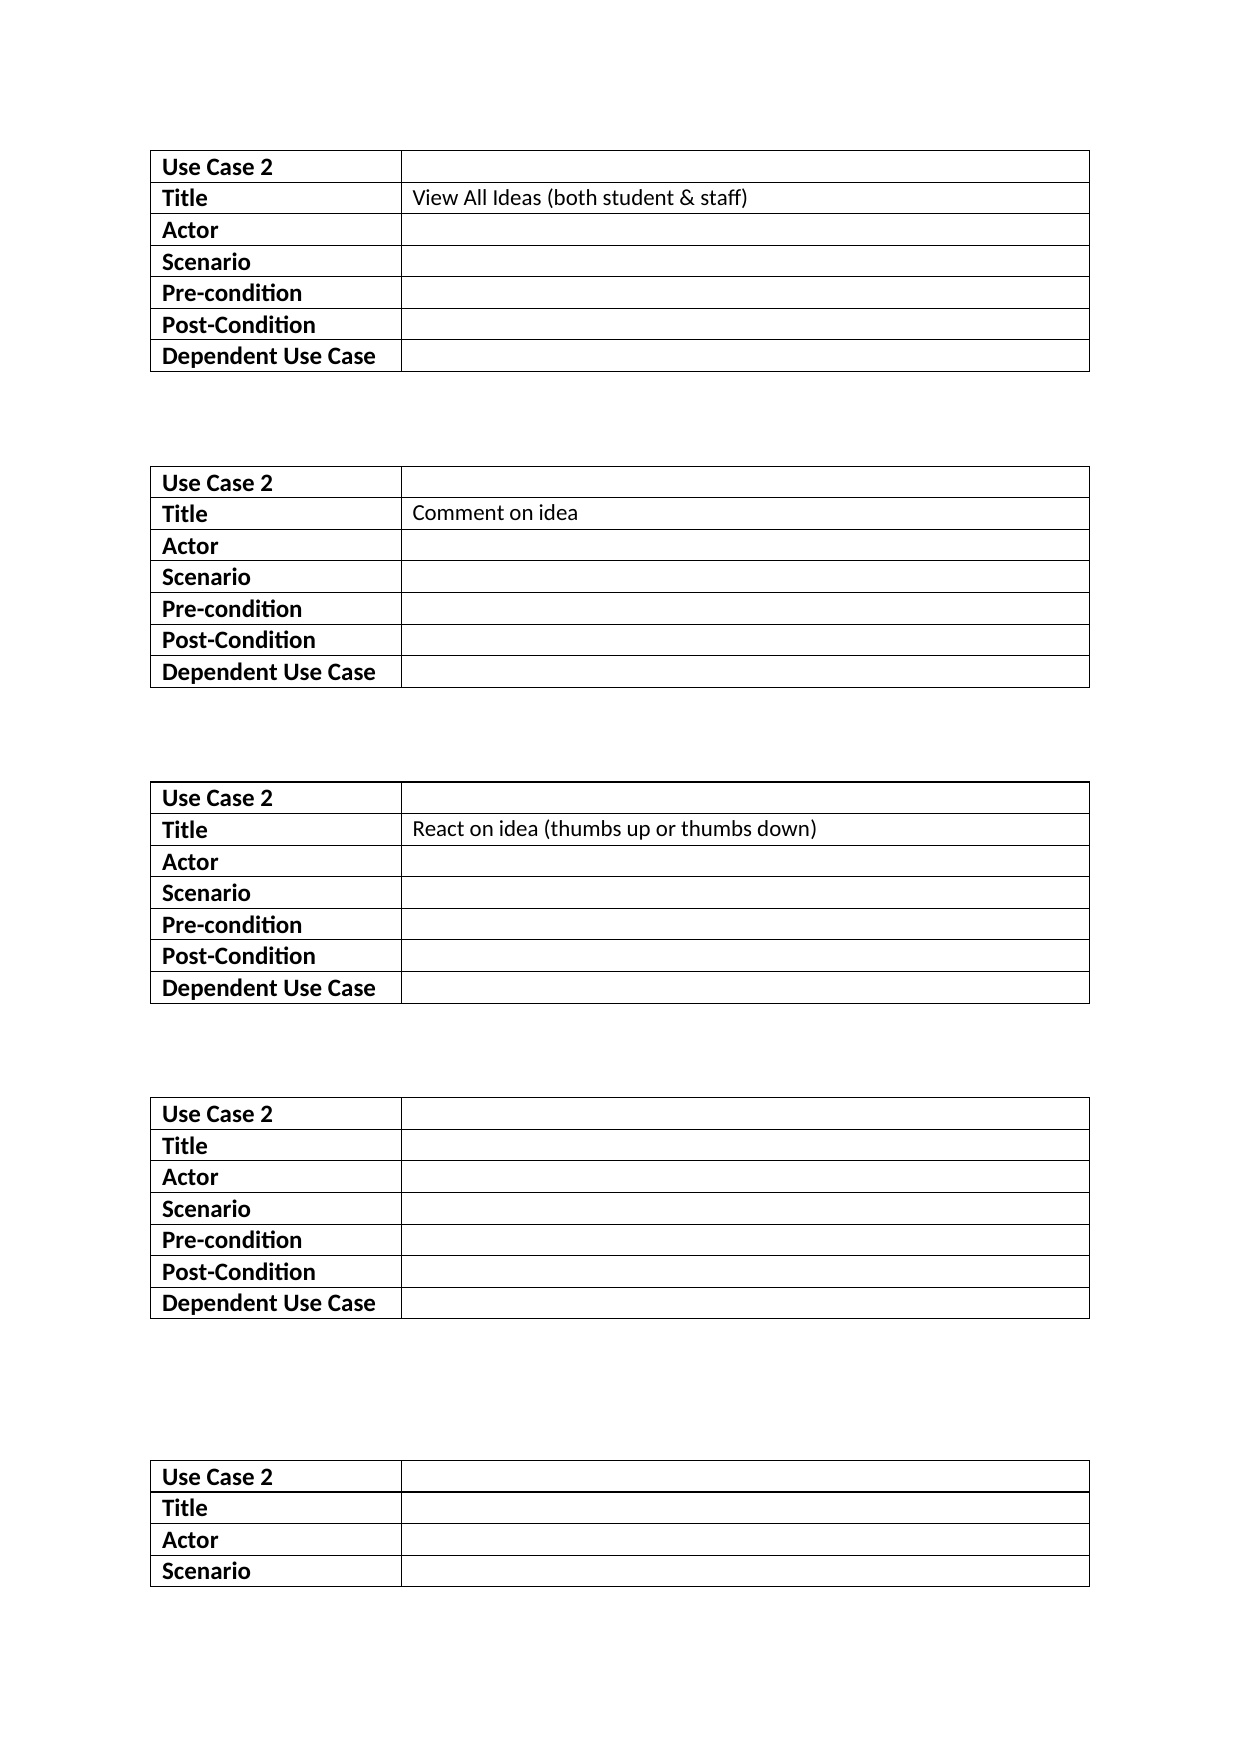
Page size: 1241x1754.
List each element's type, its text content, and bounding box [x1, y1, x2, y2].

table_cell Actor [151, 1161, 401, 1192]
table_cell [402, 656, 1089, 687]
table_cell Dependent Use Case [151, 656, 401, 687]
table_cell Actor [151, 1524, 401, 1554]
table_cell Actor [151, 846, 401, 876]
table_cell Scenario [151, 1193, 401, 1223]
table_header Use Case 2 [151, 1461, 401, 1491]
table_cell [402, 340, 1089, 371]
table_cell [402, 561, 1089, 592]
table_cell [402, 940, 1089, 971]
table_cell Post-Condition [151, 625, 401, 655]
table_cell [402, 972, 1089, 1002]
table_cell Title [151, 1130, 401, 1160]
table_cell Scenario [151, 1556, 401, 1586]
table_cell Dependent Use Case [151, 340, 401, 371]
table_cell [402, 877, 1089, 908]
table_cell View All Ideas (both student & staff) [402, 183, 1089, 213]
table_cell [402, 1524, 1089, 1554]
table_header [402, 1461, 1089, 1491]
table_cell Actor [151, 530, 401, 560]
table_cell [402, 214, 1089, 245]
table_cell [402, 246, 1089, 276]
table_cell [402, 593, 1089, 623]
table_header Use Case 2 [151, 151, 401, 182]
table_cell Scenario [151, 877, 401, 908]
table_cell Pre-condition [151, 909, 401, 939]
table_cell Title [151, 1493, 401, 1523]
table_cell Title [151, 183, 401, 213]
table_header Use Case 2 [151, 467, 401, 497]
table_cell Dependent Use Case [151, 1288, 401, 1318]
table_cell [402, 1493, 1089, 1523]
table_cell Actor [151, 214, 401, 245]
table_cell [402, 1288, 1089, 1318]
table_cell Scenario [151, 561, 401, 592]
table_cell Pre-condition [151, 277, 401, 308]
table_cell React on idea (thumbs up or thumbs down) [402, 814, 1089, 844]
table_cell [402, 1193, 1089, 1223]
table_cell [402, 1161, 1089, 1192]
table_cell [402, 530, 1089, 560]
table_cell [402, 846, 1089, 876]
table_cell Title [151, 814, 401, 844]
table_cell Title [151, 498, 401, 529]
table_cell [402, 1225, 1089, 1255]
table_cell Post-Condition [151, 309, 401, 339]
table_cell [402, 625, 1089, 655]
table_cell Pre-condition [151, 593, 401, 623]
table_cell Dependent Use Case [151, 972, 401, 1002]
table_cell [402, 909, 1089, 939]
table_cell [402, 1130, 1089, 1160]
table_header Use Case 2 [151, 783, 401, 813]
table_header [402, 151, 1089, 182]
table_header [402, 1098, 1089, 1129]
table_cell Comment on idea [402, 498, 1089, 529]
table_cell Scenario [151, 246, 401, 276]
table_header [402, 467, 1089, 497]
table_cell [402, 309, 1089, 339]
table_cell [402, 1556, 1089, 1586]
table_cell [402, 277, 1089, 308]
table_header Use Case 2 [151, 1098, 401, 1129]
table_cell Pre-condition [151, 1225, 401, 1255]
table_cell Post-Condition [151, 940, 401, 971]
table_header [402, 783, 1089, 813]
table_cell [402, 1256, 1089, 1287]
table_cell Post-Condition [151, 1256, 401, 1287]
